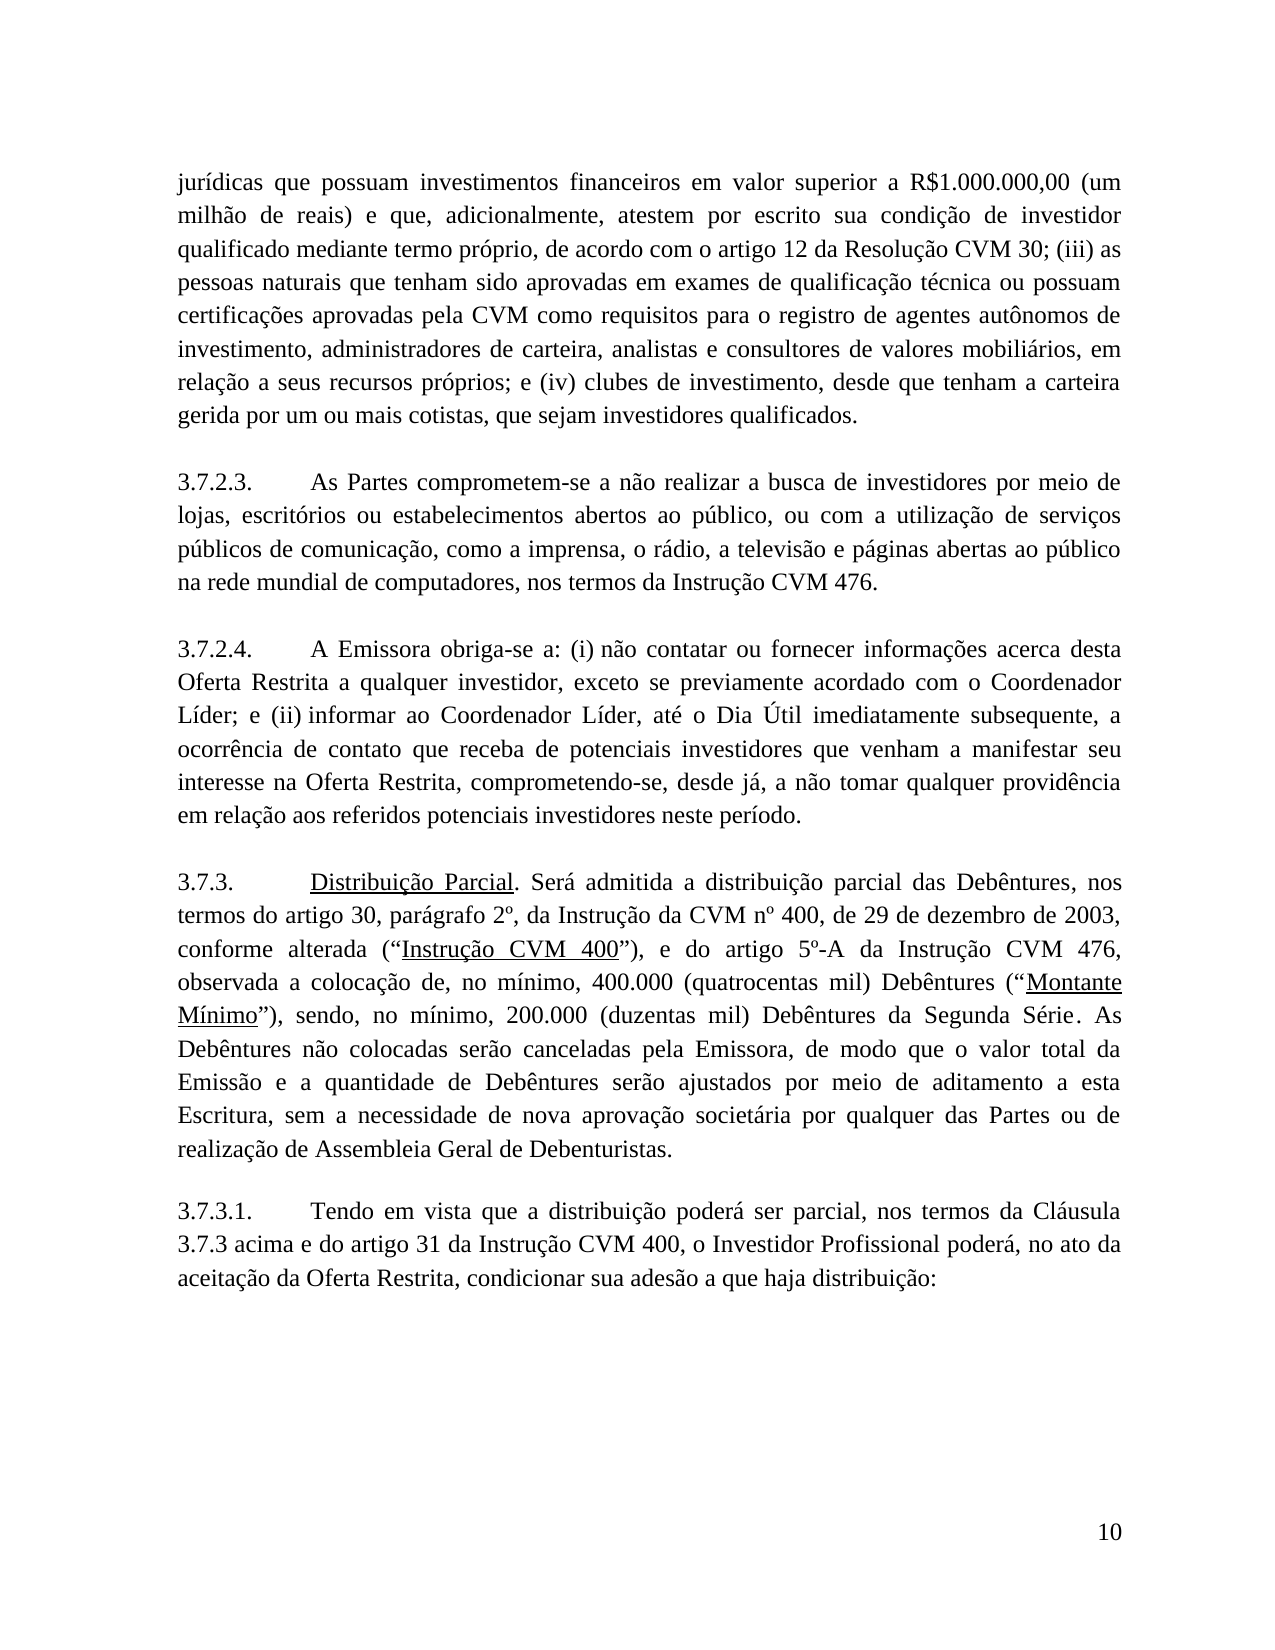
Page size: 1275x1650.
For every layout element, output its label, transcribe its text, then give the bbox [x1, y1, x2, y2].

list A Emissora obriga-se a: (i) não contatar ou fornecer informações acerca desta Oferta Restrita a qualquer investidor, exceto se previamente acordado com o Coordenador Líder; e (ii) informar ao Coordenador Líder, até o Dia Útil imediatamente subsequente, a ocorrência de contato que receba de potenciais investidores que venham a manifestar seu interesse na Oferta Restrita, comprometendo-se, desde já, a não tomar qualquer providência em relação aos referidos potenciais investidores neste período. [177, 631, 1122, 831]
list Distribuição Parcial. Será admitida a distribuição parcial das Debêntures, nos termos do artigo 30, parágrafo 2º, da Instrução da CVM nº 400, de 29 de dezembro de 2003, conforme alterada (“Instrução CVM 400”), e do artigo 5º-A da Instrução CVM 476, observada a colocação de, no mínimo, 400.000 (quatrocentas mil) Debêntures (“Montante Mínimo”), sendo, no mínimo, 200.000 (duzentas mil) Debêntures da Segunda Série. As Debêntures não colocadas serão canceladas pela Emissora, de modo que o valor total da Emissão e a quantidade de Debêntures serão ajustados por meio de aditamento a esta Escritura, sem a necessidade de nova aprovação societária por qualquer das Partes ou de realização de Assembleia Geral de Debenturistas. [177, 864, 1122, 1164]
list Tendo em vista que a distribuição poderá ser parcial, nos termos da Cláusula 3.7.3 acima e do artigo 31 da Instrução CVM 400, o Investidor Profissional poderá, no ato da aceitação da Oferta Restrita, condicionar sua adesão a que haja distribuição: [177, 1193, 1122, 1293]
list As Partes comprometem-se a não realizar a busca de investidores por meio de lojas, escritórios ou estabelecimentos abertos ao público, ou com a utilização de serviços públicos de comunicação, como a imprensa, o rádio, a televisão e páginas abertas ao público na rede mundial de computadores, nos termos da Instrução CVM 476. [177, 464, 1122, 597]
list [177, 164, 1122, 431]
